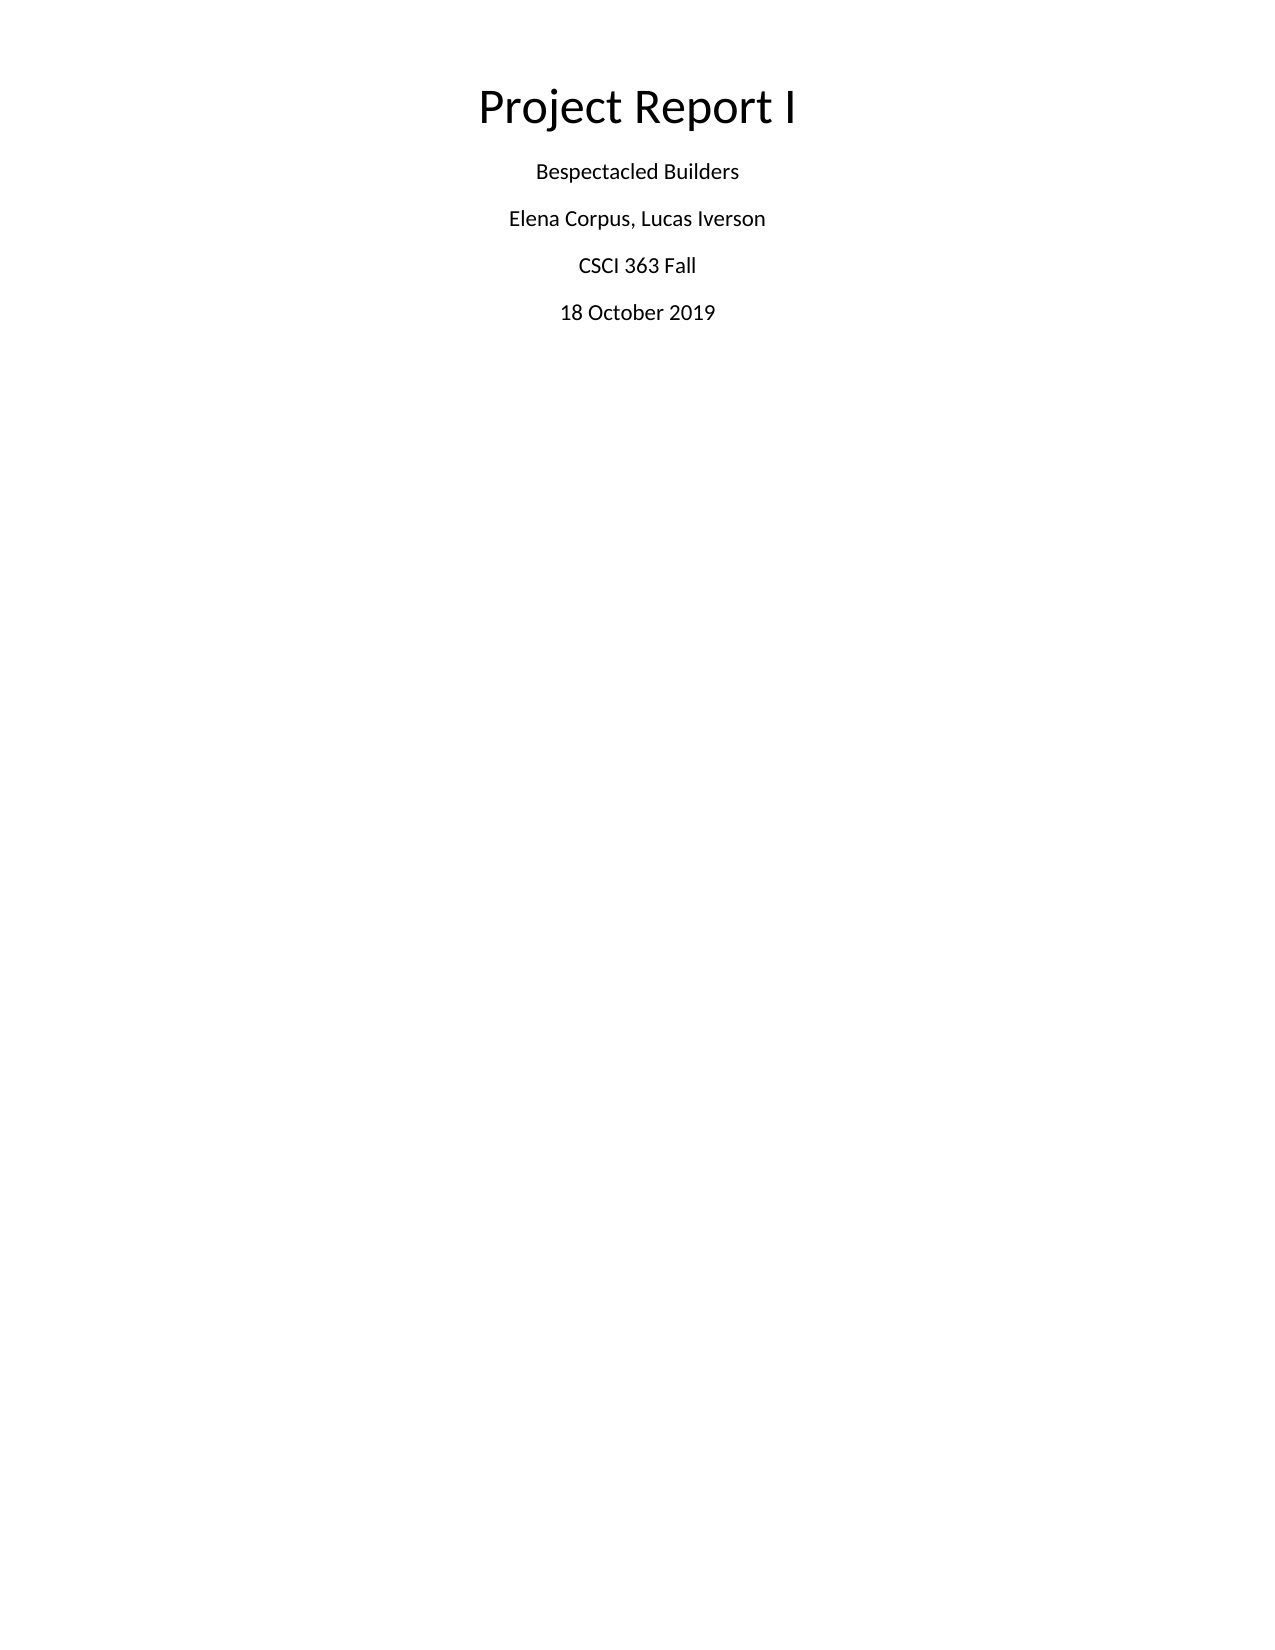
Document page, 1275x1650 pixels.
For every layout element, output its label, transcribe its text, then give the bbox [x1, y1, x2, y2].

text CSCI 363 Fall [75, 251, 1200, 279]
text Bespectacled Builders [75, 157, 1200, 186]
text Project Report I [75, 75, 1200, 136]
text Elena Corpus, Lucas Iverson [75, 204, 1200, 232]
text 18 October 2019 [75, 298, 1200, 326]
